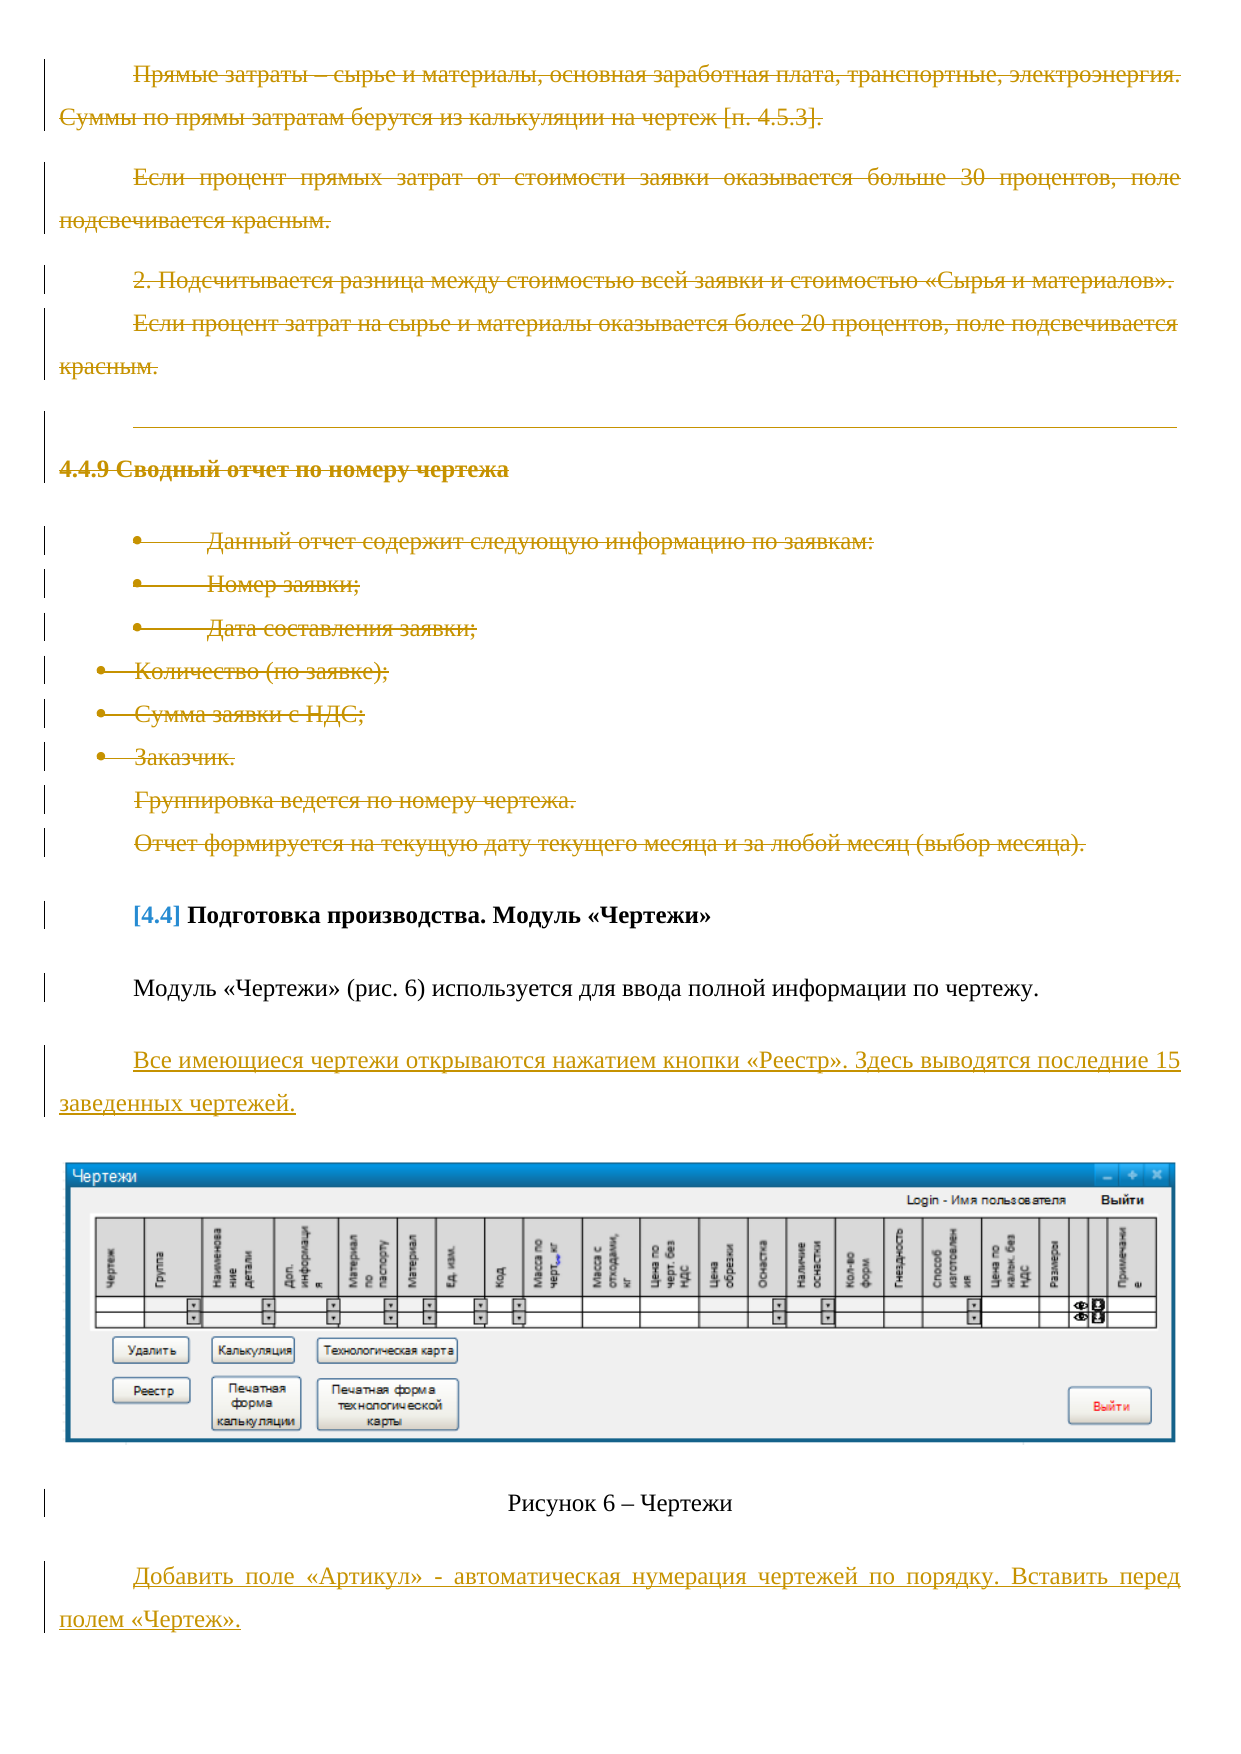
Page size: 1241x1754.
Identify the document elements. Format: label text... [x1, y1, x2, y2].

subtitle Подготовка производства. Модуль «Чертежи» [59, 901, 1181, 929]
text Модуль «Чертежи» (рис. 6) используется для ввода полной информации по чертежу. [59, 973, 1181, 1002]
text Рисунок 6 – Чертежи [59, 1488, 1181, 1517]
picture [59, 1160, 1182, 1445]
